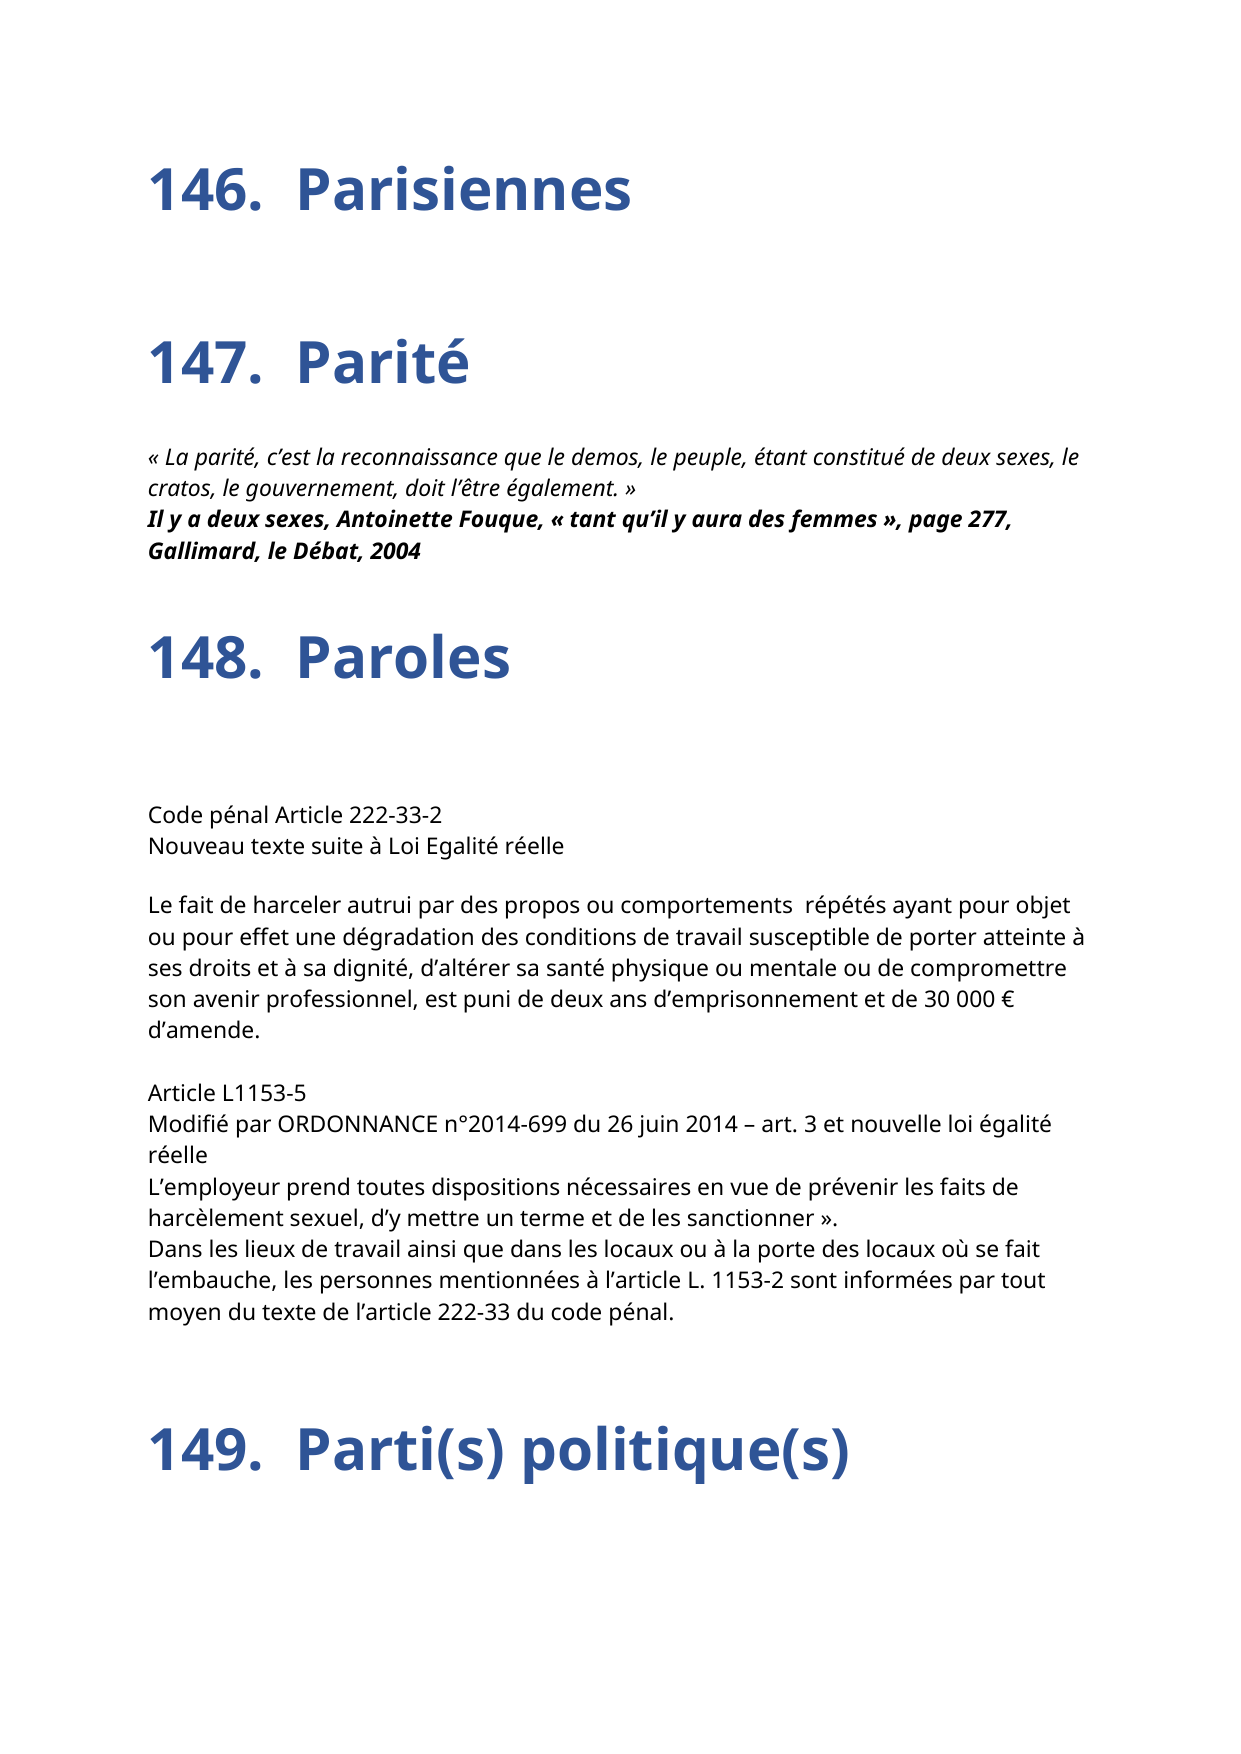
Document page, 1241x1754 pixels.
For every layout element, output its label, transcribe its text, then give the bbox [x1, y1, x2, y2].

text Modifié par ORDONNANCE n°2014-699 du 26 juin 2014 – art. 3 et nouvelle loi égalité réelle [148, 1108, 1093, 1170]
text « La parité, c’est la reconnaissance que le demos, le peuple, étant constitué de deux sexes, le cratos, le gouvernement, doit l’être également. » [148, 413, 1093, 503]
text Il y a deux sexes, Antoinette Fouque, « tant qu’il y aura des femmes », page 277, Gallimard, le Débat, 2004 [148, 503, 1093, 566]
text Article L1153-5 [148, 1045, 1093, 1108]
subtitle Paroles [148, 616, 1093, 787]
text L’employeur prend toutes dispositions nécessaires en vue de prévenir les faits de harcèlement sexuel, d’y mettre un terme et de les sanctionner ». [148, 1170, 1093, 1233]
text Nouveau texte suite à Loi Egalité réelle [148, 830, 1093, 889]
subtitle Parité [148, 322, 1093, 401]
subtitle Parti(s) politique(s) [148, 1408, 1093, 1487]
text Code pénal Article 222-33-2 [148, 799, 1093, 830]
subtitle Parisiennes [148, 148, 1093, 227]
text Le fait de harceler autrui par des propos ou comportements répétés ayant pour objet ou pour effet une dégradation des conditions de travail susceptible de porter atteinte à ses droits et à sa dignité, d’altérer sa santé physique ou mentale ou de compromettre son avenir professionnel, est puni de deux ans d’emprisonnement et de 30 000 € d’amende. [148, 889, 1093, 1045]
text Dans les lieux de travail ainsi que dans les locaux ou à la porte des locaux où se fait l’embauche, les personnes mentionnées à l’article L. 1153-2 sont informées par tout moyen du texte de l’article 222-33 du code pénal. [148, 1233, 1093, 1327]
